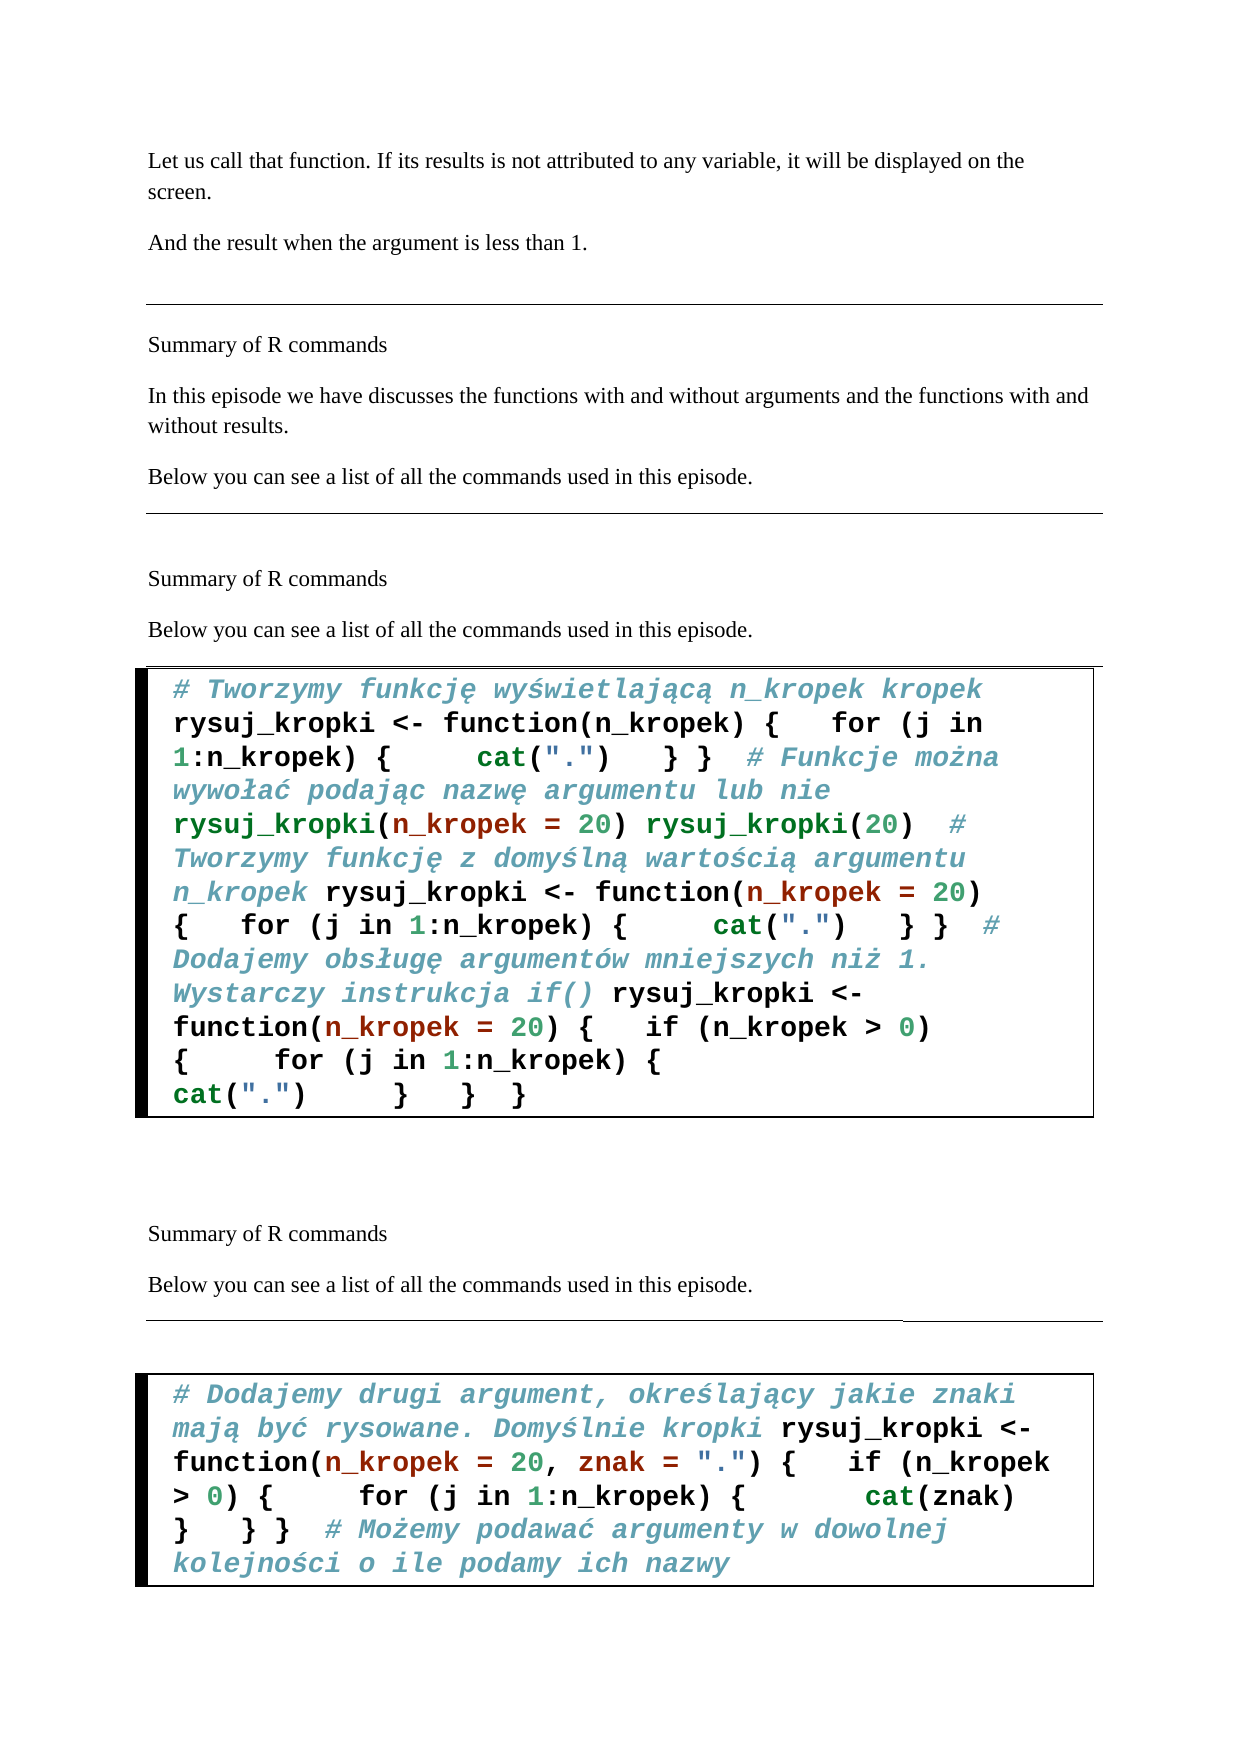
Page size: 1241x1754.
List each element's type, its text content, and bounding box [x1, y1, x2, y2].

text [148, 1375, 1093, 1585]
text Let us call that function. If its results is not attributed to any variable, it will be displayed on the screen. [148, 148, 1093, 204]
text And the result when the argument is less than 1. [148, 229, 1093, 255]
text Summary of R commands [148, 331, 1093, 357]
text Below you can see a list of all the commands used in this episode. [148, 463, 1093, 489]
text # Tworzymy funkcję wyświetlającą n_kropek kropek rysuj_kropki <- function(n_kropek) { for (j in 1:n_kropek) { cat(".") } } # Funkcje można wywołać podając nazwę argumentu lub nie rysuj_kropki(n_kropek = 20) rysuj_kropki(20) # Tworzymy funkcję z domyślną wartością argumentu n_kropek rysuj_kropki <- function(n_kropek = 20) { for (j in 1:n_kropek) { cat(".") } } # Dodajemy obsługę argumentów mniejszych niż 1. Wystarczy instrukcja if() rysuj_kropki <- function(n_kropek = 20) { if (n_kropek > 0) { for (j in 1:n_kropek) { cat(".") } } } [148, 669, 1093, 1116]
text Below you can see a list of all the commands used in this episode. [148, 1271, 1093, 1297]
text Summary of R commands [148, 565, 1093, 592]
text Summary of R commands [148, 1220, 1093, 1246]
text In this episode we have discusses the functions with and without arguments and the functions with and without results. [148, 382, 1093, 438]
text Below you can see a list of all the commands used in this episode. [148, 616, 1093, 643]
